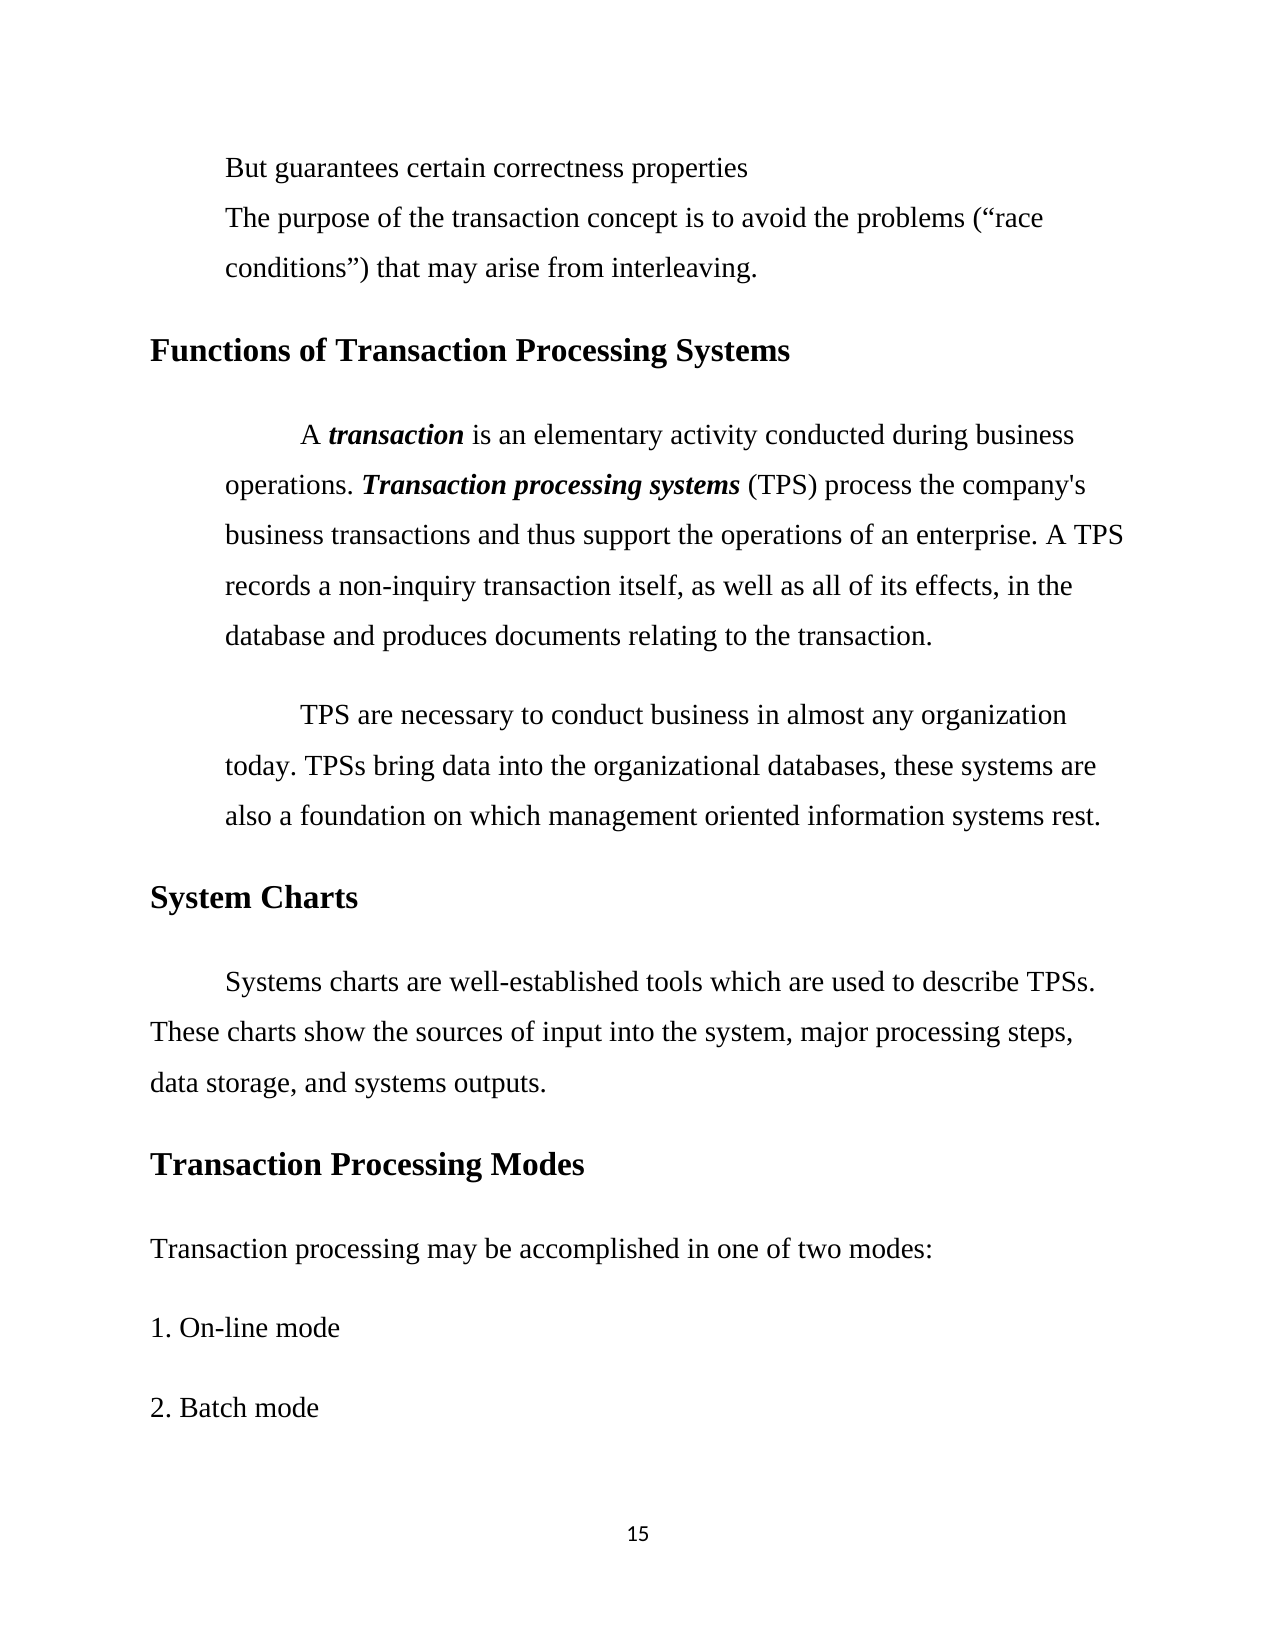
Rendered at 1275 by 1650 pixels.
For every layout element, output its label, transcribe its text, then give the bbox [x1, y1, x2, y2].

text Transaction Processing Modes [150, 1144, 1125, 1183]
text 1. On-line mode [150, 1311, 1125, 1344]
list The purpose of the transaction concept is to avoid the problems (“race conditions”) that may arise from interleaving. [225, 200, 1125, 284]
text Systems charts are well-established tools which are used to describe TPSs. These charts show the sources of input into the system, major processing steps, data storage, and systems outputs. [150, 964, 1125, 1098]
text Functions of Transaction Processing Systems [150, 330, 1125, 368]
list But guarantees certain correctness properties [225, 150, 1125, 183]
text A transaction is an elementary activity conducted during business operations. Transaction processing systems (TPS) process the company's business transactions and thus support the operations of an enterprise. A TPS records a non-inquiry transaction itself, as well as all of its effects, in the database and produces documents relating to the transaction. [225, 417, 1125, 652]
text System Charts [150, 878, 1125, 916]
text 2. Batch mode [150, 1390, 1125, 1423]
text TPS are necessary to conduct business in almost any organization today. TPSs bring data into the organizational databases, these systems are also a foundation on which management oriented information systems rest. [225, 697, 1125, 832]
text Transaction processing may be accomplished in one of two modes: [150, 1231, 1125, 1264]
